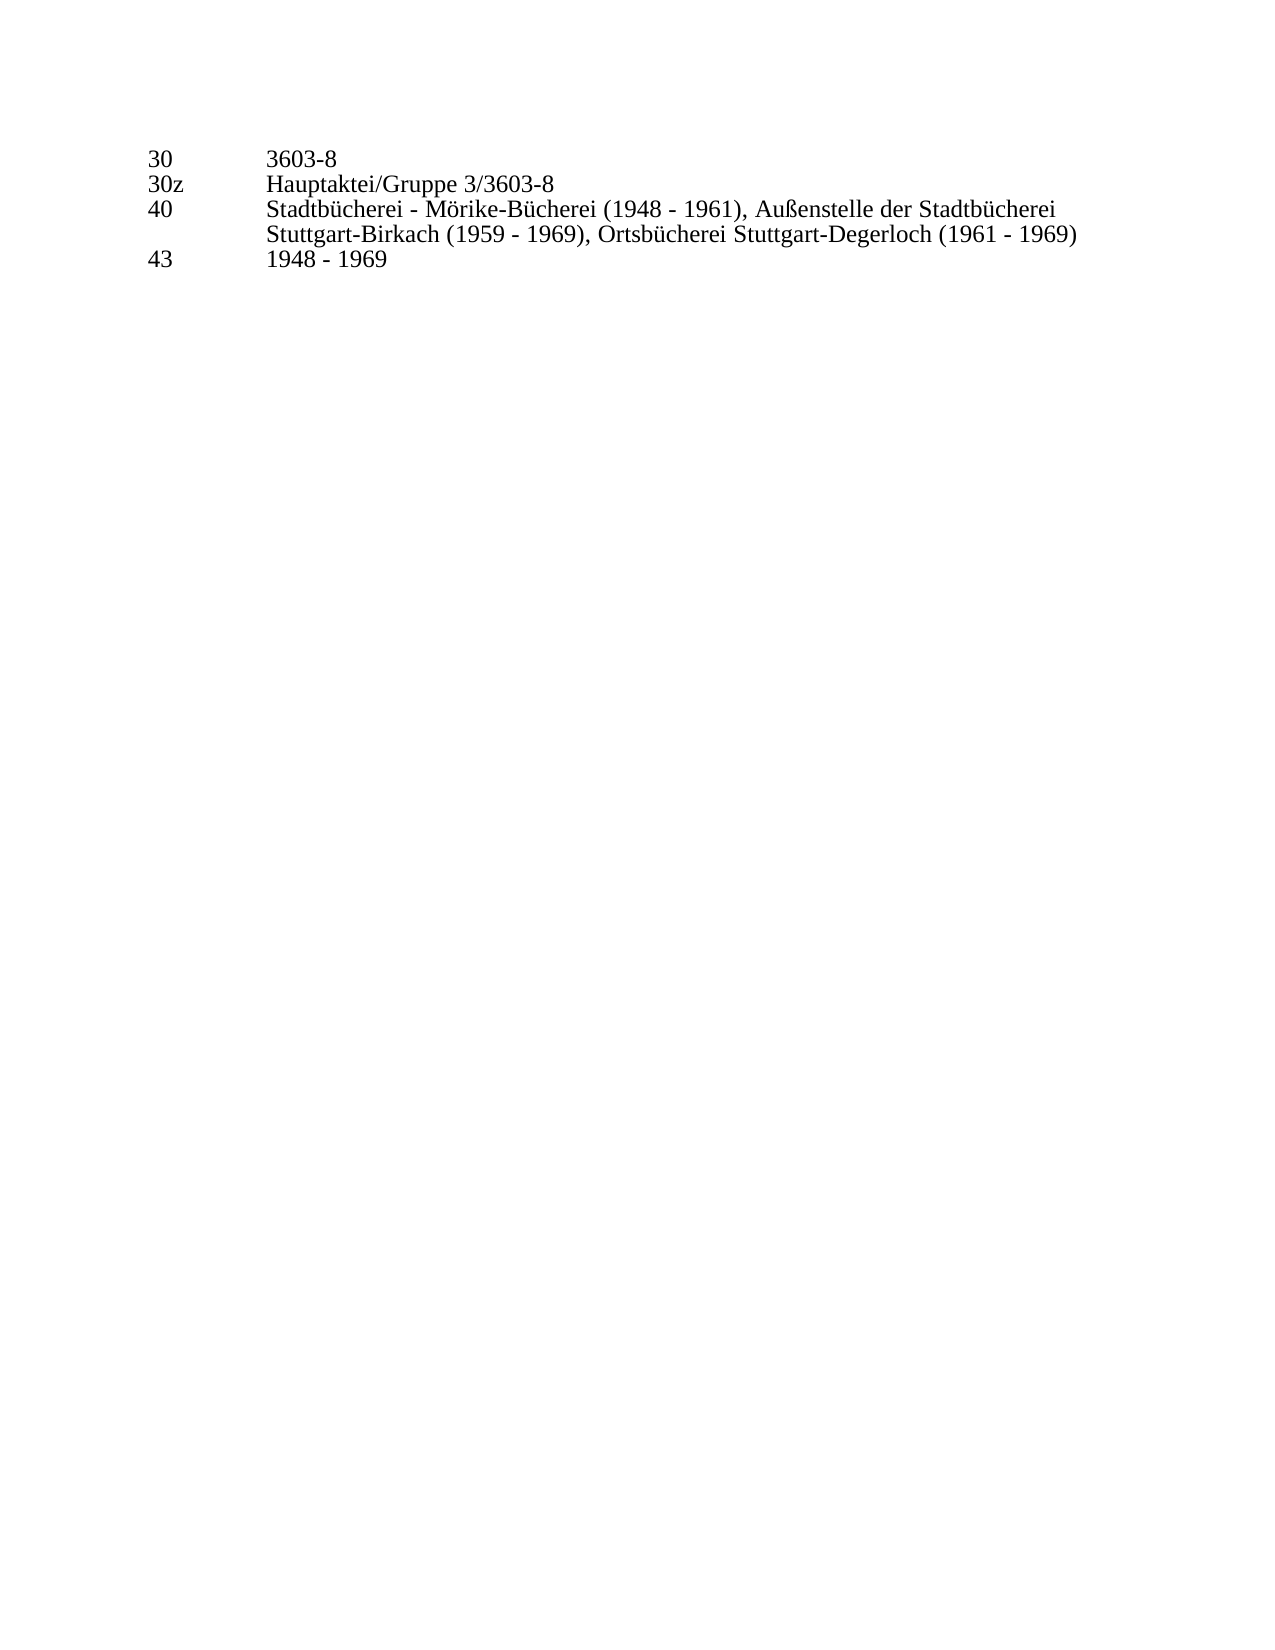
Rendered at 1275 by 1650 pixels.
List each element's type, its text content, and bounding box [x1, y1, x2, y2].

text 43 1948 - 1969 [148, 248, 1127, 273]
text 40 k[1{Stadtbücherei} 2{<Stuttgart>}]k - k[1{Mörike-Bücherei} 2{<Stuttgart>}]k (z[1948 - 1961]z), k[1{Außenstelle der Stadtbücherei} 2{o[Stuttgart-Birkach]o}]k (z[1959 - 1969]z), k[Ortsbücherei o[Stuttgart-Degerloch]o]k (z[1961 - 1969]z) [148, 198, 1127, 248]
text 30z Hauptaktei/Gruppe 3/3603-8 [148, 173, 1127, 198]
text 30 3603-8 [148, 148, 1127, 173]
